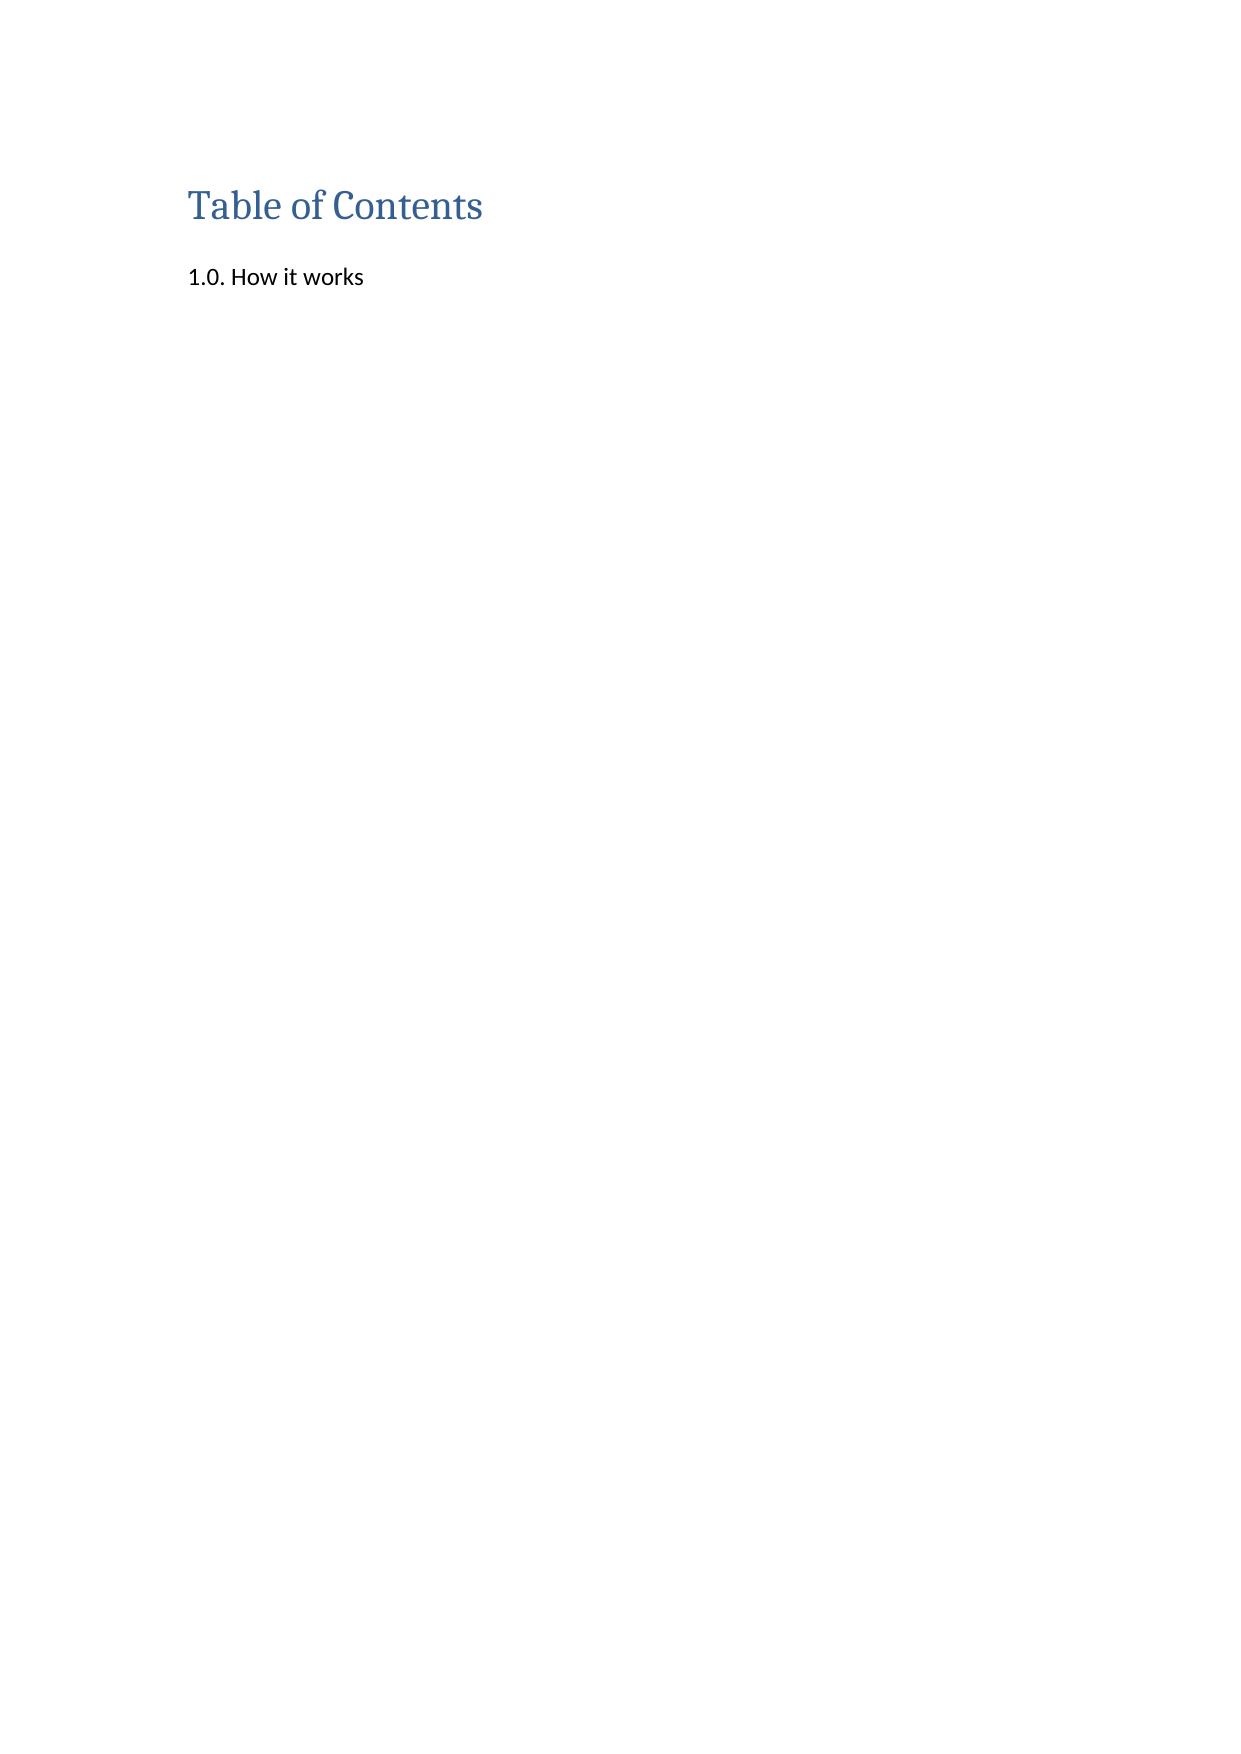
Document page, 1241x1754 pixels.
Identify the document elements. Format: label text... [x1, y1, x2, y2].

text 1.0. How it works [187, 273, 1053, 288]
subtitle Table of Contents [187, 200, 1053, 224]
